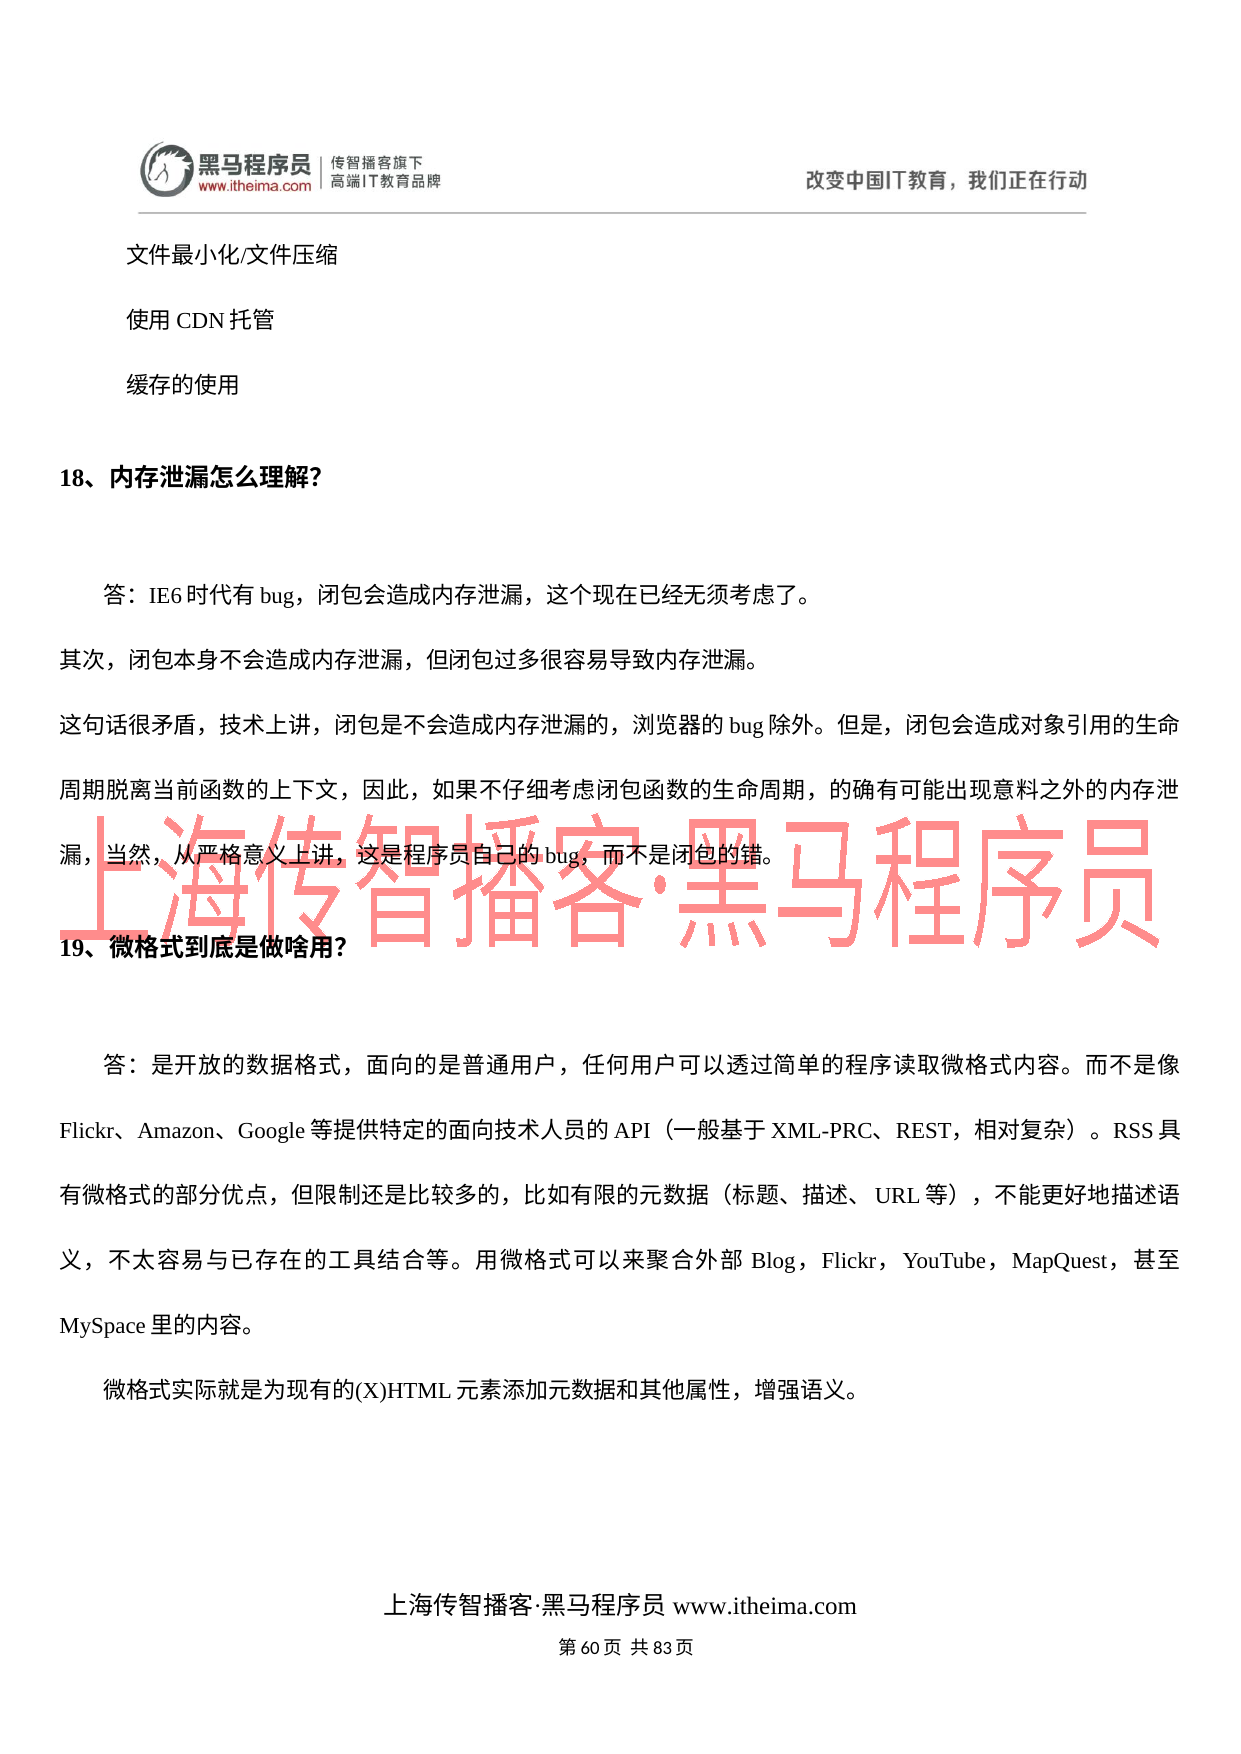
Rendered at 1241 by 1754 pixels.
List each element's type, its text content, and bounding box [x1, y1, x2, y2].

text 使用CDN托管 [59, 286, 1181, 351]
text 缓存的使用 [59, 351, 1181, 416]
text 答：IE6时代有bug，闭包会造成内存泄漏，这个现在已经无须考虑了。 其次，闭包本身不会造成内存泄漏，但闭包过多很容易导致内存泄漏。 这句话很矛盾，技术上讲，闭包是不会造成内存泄漏的，浏览器的bug除外。但是，闭包会造成对象引用的生命周期脱离当前函数的上下文，因此，如果不仔细考虑闭包函数的生命周期，的确有可能出现意料之外的内存泄漏，当然，从严格意义上讲，这是程序员自己的bug，而不是闭包的错。 [59, 561, 1181, 886]
subtitle 18、内存泄漏怎么理解？ [59, 443, 1181, 508]
picture [59, 70, 1180, 221]
text 文件最小化/文件压缩 [59, 221, 1181, 286]
subtitle 19、微格式到底是做啥用？ [59, 913, 1181, 978]
text 微格式实际就是为现有的(X)HTML元素添加元数据和其他属性，增强语义。 [59, 1356, 1181, 1421]
text 答：是开放的数据格式，面向的是普通用户，任何用户可以透过简单的程序读取微格式内容。而不是像Flickr、Amazon、Google等提供特定的面向技术人员的API（一般基于XML-PRC、REST，相对复杂）。RSS具有微格式的部分优点，但限制还是比较多的，比如有限的元数据（标题、描述、URL等），不能更好地描述语义，不太容易与已存在的工具结合等。用微格式可以来聚合外部Blog，Flickr，YouTube，MapQuest，甚至MySpace里的内容。 [59, 1031, 1181, 1356]
